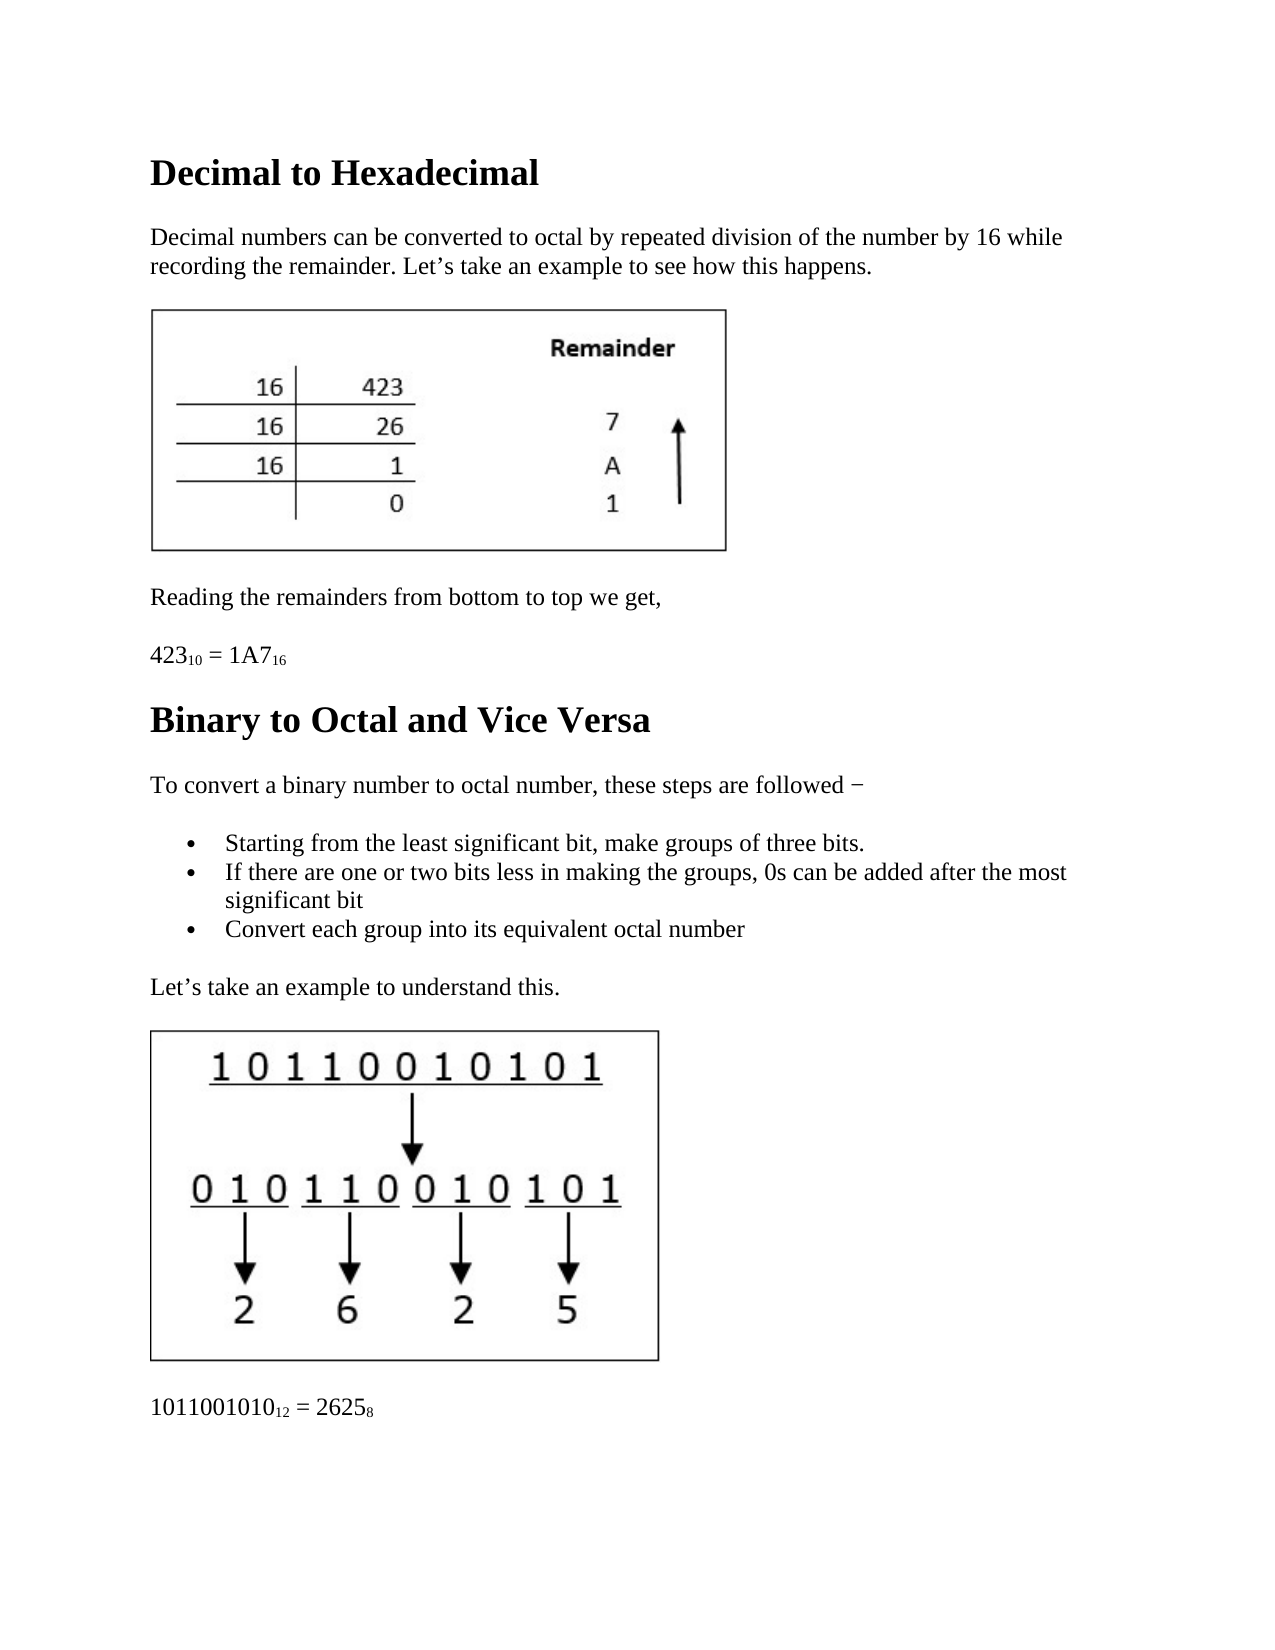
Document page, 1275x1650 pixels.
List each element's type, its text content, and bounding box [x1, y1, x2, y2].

text Decimal numbers can be converted to octal by repeated division of the number by 16 while recording the remainder. Let’s take an example to see how this happens. [150, 222, 1125, 280]
text 101100101012 = 26258 [150, 1392, 1125, 1421]
text Let’s take an example to understand this. [150, 972, 1125, 1001]
list Convert each group into its equivalent octal number [187, 914, 1125, 943]
picture [150, 1030, 661, 1363]
text Decimal to Hexadecimal [150, 150, 1125, 193]
text 42310 = 1A716 [150, 640, 1125, 668]
list If there are one or two bits less in making the groups, 0s can be added after the most significant bit [187, 857, 1125, 914]
text To convert a binary number to octal number, these steps are followed − [150, 770, 1125, 799]
text Reading the remainders from bottom to top we get, [150, 582, 1125, 611]
list Starting from the least significant bit, make groups of three bits. [187, 828, 1125, 857]
picture [150, 308, 730, 553]
text Binary to Octal and Vice Versa [150, 698, 1125, 741]
